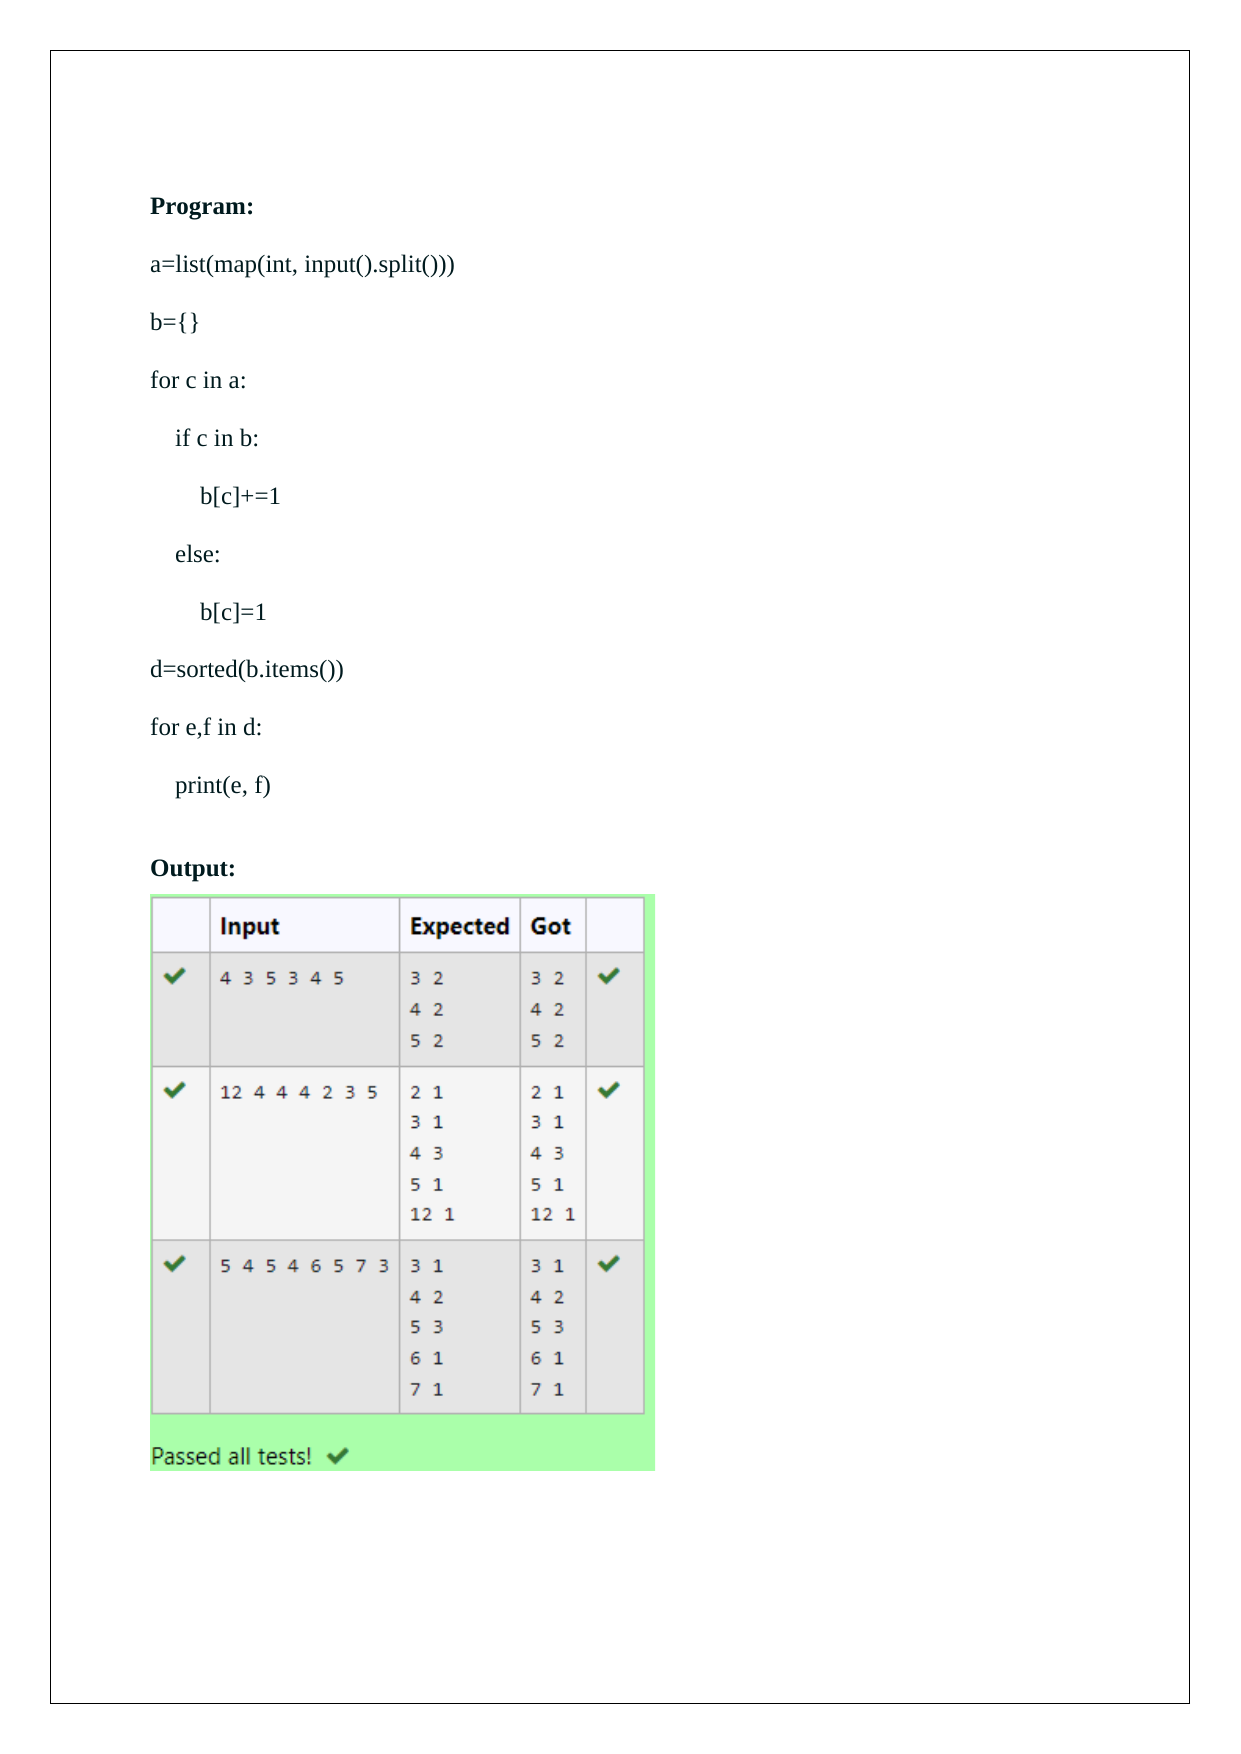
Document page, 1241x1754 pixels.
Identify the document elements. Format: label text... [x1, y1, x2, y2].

text d=sorted(b.items()) [150, 654, 1090, 683]
text if c in b: [150, 423, 1090, 452]
text b[c]=1 [150, 597, 1090, 625]
picture [150, 894, 655, 1471]
text Output: [150, 853, 1090, 882]
text Program: [150, 191, 1090, 220]
text b[c]+=1 [150, 481, 1090, 509]
text b={} [150, 307, 1090, 336]
text a=list(map(int, input().split())) [150, 249, 1090, 278]
text else: [150, 539, 1090, 567]
text for e,f in d: [150, 712, 1090, 741]
text for c in a: [150, 365, 1090, 394]
text print(e, f) [150, 770, 1090, 799]
